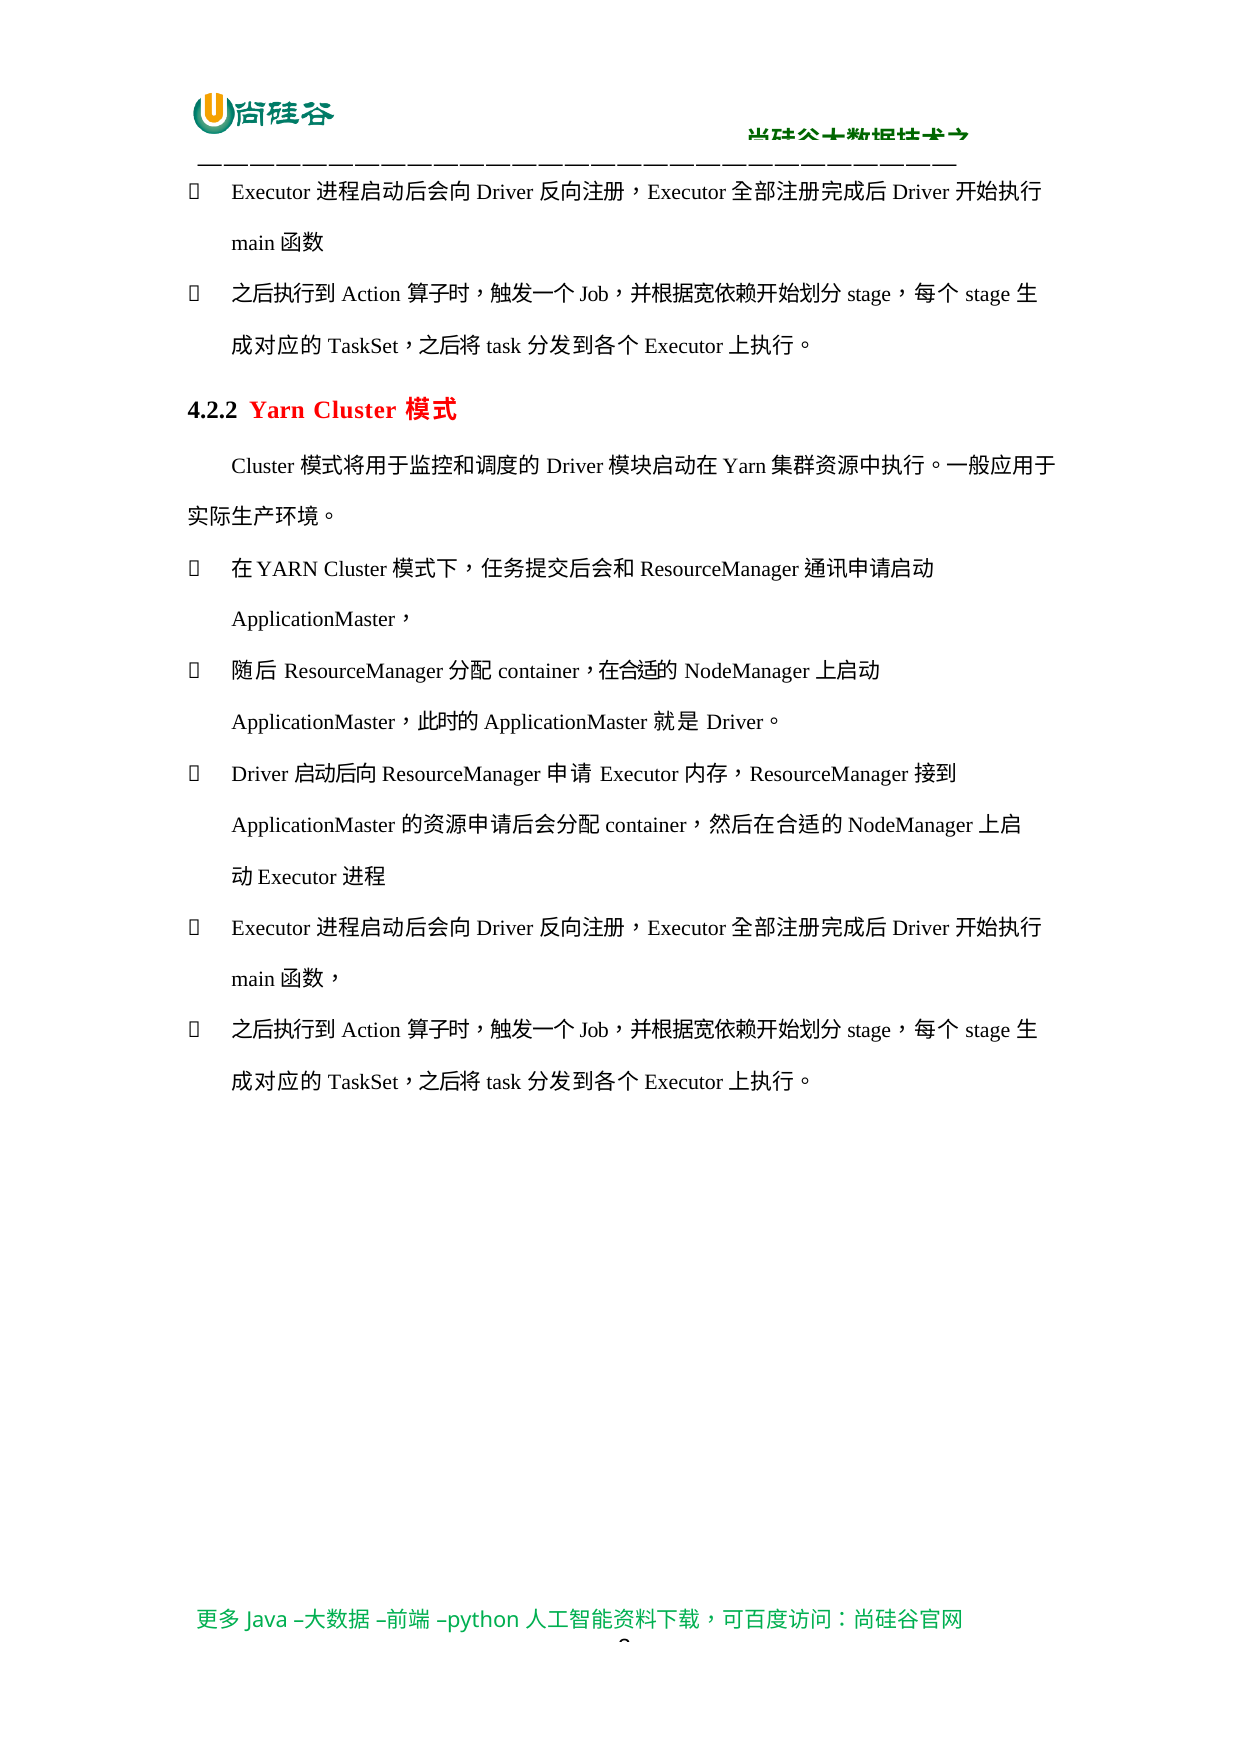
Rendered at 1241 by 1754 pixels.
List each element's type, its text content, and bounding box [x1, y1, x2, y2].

list Executor 进程启动后会向Driver 反向注册，Executor 全部注册完成后Driver 开始执行 [187, 176, 1080, 206]
list Executor 进程启动后会向Driver 反向注册，Executor 全部注册完成后Driver 开始执行 [187, 912, 1080, 942]
picture [187, 88, 338, 138]
list 在 YARN Cluster 模式下，任务提交后会和ResourceManager 通讯申请启动 [187, 553, 1080, 582]
text main 函数， [231, 963, 1080, 992]
list Yarn Cluster 模式 [187, 392, 1080, 426]
list 随后ResourceManager 分配 container，在合适的 NodeManager 上启动 ApplicationMaster，此时的 ApplicationMaster 就是Driver。 [187, 655, 1064, 736]
list Driver 启动后向 ResourceManager 申请Executor 内存，ResourceManager 接到ApplicationMaster 的资源申请后会分配container，然后在合适的NodeManager 上启动Executor 进程 [187, 758, 1040, 890]
text ApplicationMaster， [231, 603, 1080, 633]
text Cluster 模式将用于监控和调度的 Driver 模块启动在Yarn 集群资源中执行。一般应用于实际生产环境。 [187, 449, 1059, 531]
list 之后执行到 Action 算子时，触发一个 Job，并根据宽依赖开始划分 stage，每个stage 生成对应的TaskSet，之后将 task 分发到各个Executor 上执行。 [187, 278, 1053, 359]
text main 函数 [231, 226, 1080, 256]
list 之后执行到 Action 算子时，触发一个 Job，并根据宽依赖开始划分 stage，每个stage 生成对应的TaskSet，之后将 task 分发到各个Executor 上执行。 [187, 1014, 1053, 1096]
